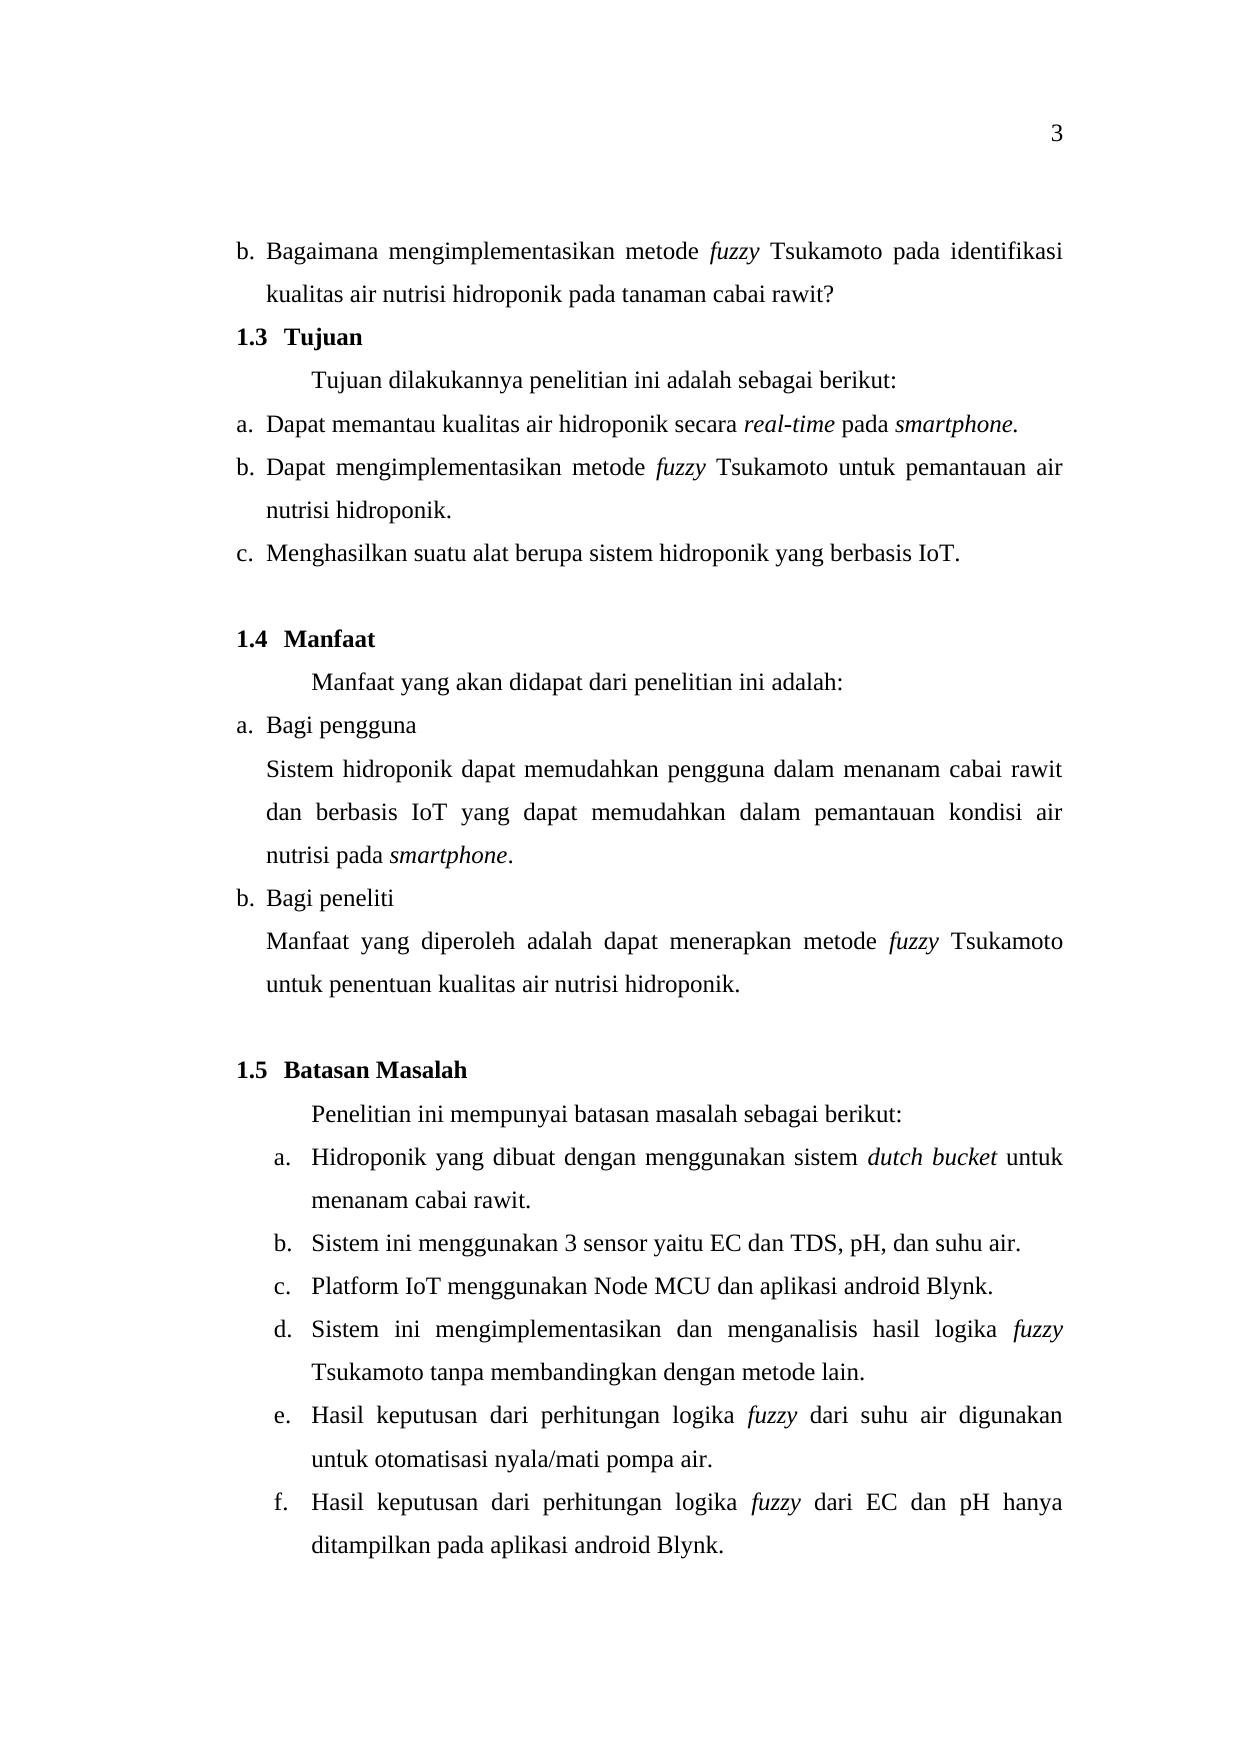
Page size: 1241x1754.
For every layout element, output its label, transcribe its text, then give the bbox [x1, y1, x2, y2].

text Tujuan dilakukannya penelitian ini adalah sebagai berikut: [236, 366, 1063, 394]
subtitle Manfaat [236, 624, 1063, 653]
subtitle Tujuan [236, 322, 1063, 351]
list Bagi peneliti [236, 883, 1063, 912]
text Sistem hidroponik dapat memudahkan pengguna dalam menanam cabai rawit dan berbasis IoT yang dapat memudahkan dalam pemantauan kondisi air nutrisi pada smartphone. [266, 754, 1063, 869]
list Platform IoT menggunakan Node MCU dan aplikasi android Blynk. [274, 1271, 1063, 1300]
list Sistem ini mengimplementasikan dan menganalisis hasil logika fuzzy Tsukamoto tanpa membandingkan dengan metode lain. [274, 1314, 1063, 1386]
text Manfaat yang akan didapat dari penelitian ini adalah: [236, 667, 1063, 696]
list Manfaat yang diperoleh adalah dapat menerapkan metode fuzzy Tsukamoto untuk penentuan kualitas air nutrisi hidroponik. [266, 926, 1063, 998]
text Penelitian ini mempunyai batasan masalah sebagai berikut: [311, 1099, 1063, 1127]
list Dapat mengimplementasikan metode fuzzy Tsukamoto untuk pemantauan air nutrisi hidroponik. [236, 452, 1063, 524]
list Dapat memantau kualitas air hidroponik secara real-time pada smartphone. [236, 409, 1063, 437]
list Hasil keputusan dari perhitungan logika fuzzy dari suhu air digunakan untuk otomatisasi nyala/mati pompa air. [274, 1401, 1063, 1472]
list Hidroponik yang dibuat dengan menggunakan sistem dutch bucket untuk menanam cabai rawit. [274, 1142, 1063, 1214]
list Bagaimana mengimplementasikan metode fuzzy Tsukamoto pada identifikasi kualitas air nutrisi hidroponik pada tanaman cabai rawit? [236, 236, 1063, 308]
subtitle Batasan Masalah [236, 1056, 1063, 1084]
list Hasil keputusan dari perhitungan logika fuzzy dari EC dan pH hanya ditampilkan pada aplikasi android Blynk. [274, 1487, 1063, 1559]
list Sistem ini menggunakan 3 sensor yaitu EC dan TDS, pH, dan suhu air. [274, 1228, 1063, 1257]
list Menghasilkan suatu alat berupa sistem hidroponik yang berbasis IoT. [236, 538, 1063, 567]
list Bagi pengguna [236, 711, 1063, 739]
